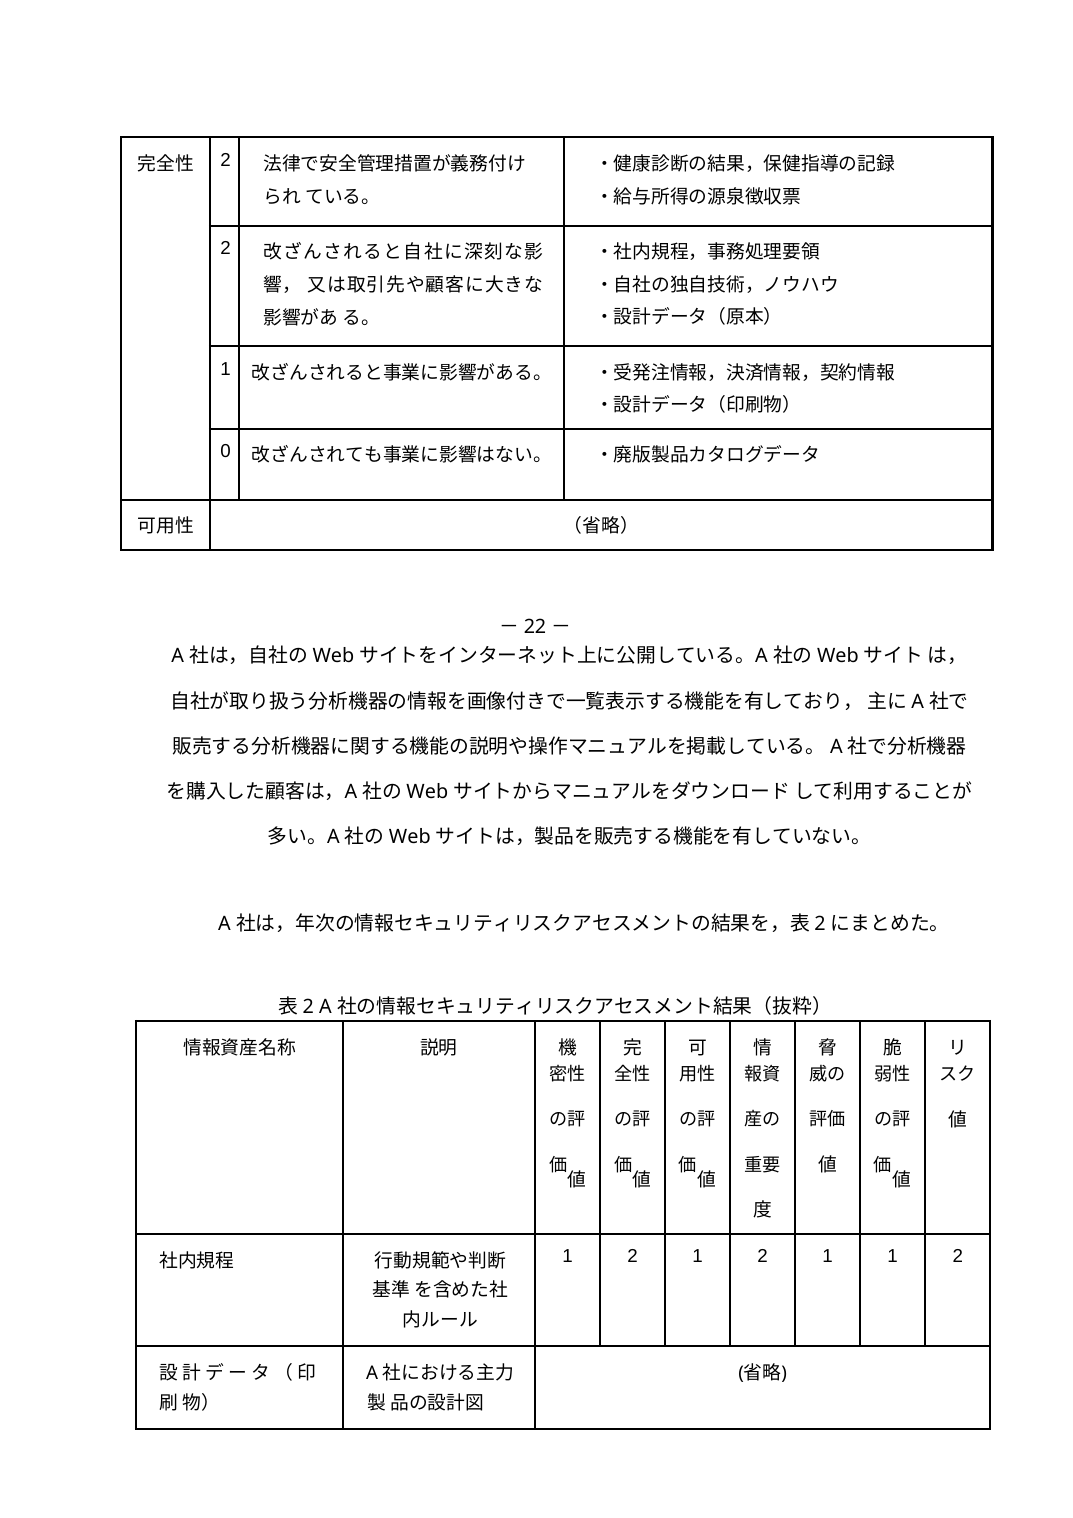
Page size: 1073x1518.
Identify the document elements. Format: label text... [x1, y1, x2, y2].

table_cell 1 [796, 1235, 859, 1345]
table_cell 1 [211, 347, 238, 428]
table_header 機 密性の評価値 [536, 1022, 599, 1233]
table_cell 行動規範や判断基準 を含めた社内ルール [344, 1235, 534, 1345]
table_header 情報資産名称 [137, 1022, 342, 1233]
table_header 脅 威の評価値 [796, 1022, 859, 1233]
table_cell 法律で安全管理措置が義務付けられ ている。 [240, 138, 563, 225]
table_cell 社内規程 [137, 1235, 342, 1345]
table_header 可 用性の評価値 [666, 1022, 729, 1233]
table_cell 1 [861, 1235, 924, 1345]
table_cell ・廃版製品カタログデータ [565, 430, 991, 498]
table_cell 2 [926, 1235, 989, 1345]
table_cell 0 [211, 430, 238, 498]
table_cell A 社における主力製 品の設計図 [344, 1347, 534, 1428]
table_cell 2 [601, 1235, 664, 1345]
table_cell 2 [731, 1235, 794, 1345]
text A 社は，年次の情報セキュリティリスクアセスメントの結果を，表 2 にまとめた。 [120, 907, 949, 936]
table_cell (省略) [536, 1347, 989, 1428]
table_cell ・社内規程，事務処理要領 ・自社の独自技術，ノウハウ ・設計データ（原本） [565, 227, 991, 345]
text 表 2 A 社の情報セキュリティリスクアセスメント結果（抜粋） [120, 991, 990, 1020]
text － 22 － [499, 611, 990, 640]
table_header 説明 [344, 1022, 534, 1233]
table_cell 完全性 [122, 138, 209, 498]
table_cell 2 [211, 138, 238, 225]
table_cell 1 [536, 1235, 599, 1345]
table_header 情 報資産の重要度 [731, 1022, 794, 1233]
table_cell 1 [666, 1235, 729, 1345]
table_cell ・受発注情報，決済情報，契約情報 ・設計データ（印刷物） [565, 347, 991, 428]
table_cell （省略） [211, 501, 991, 548]
table_header リ スク値 [926, 1022, 989, 1233]
table_cell ・健康診断の結果，保健指導の記録 ・給与所得の源泉徴収票 [565, 138, 991, 225]
table_cell 改ざんされても事業に影響はない。 [240, 430, 563, 498]
text A 社は，自社の Web サイトをインターネット上に公開している。A 社の Web サイト は，自社が取り扱う分析機器の情報を画像付きで一覧表示する機能を有しており， 主に A 社で販売する分析機器に関する機能の説明や操作マニュアルを掲載している。 A 社で分析機器を購入した顧客は，A 社の Web サイトからマニュアルをダウンロード して利用することが多い。A 社の Web サイトは，製品を販売する機能を有していない。 [163, 640, 975, 850]
table_cell 設 計 デ ー タ （ 印 刷 物） [137, 1347, 342, 1428]
table_header 脆 弱性の評価値 [861, 1022, 924, 1233]
table_cell 可用性 [122, 501, 209, 548]
table_header 完 全性の評価値 [601, 1022, 664, 1233]
table_cell 改ざんされると自社に深刻な影響， 又は取引先や顧客に大きな影響があ る。 [240, 227, 563, 345]
table_cell 2 [211, 227, 238, 345]
table_cell 改ざんされると事業に影響がある。 [240, 347, 563, 428]
